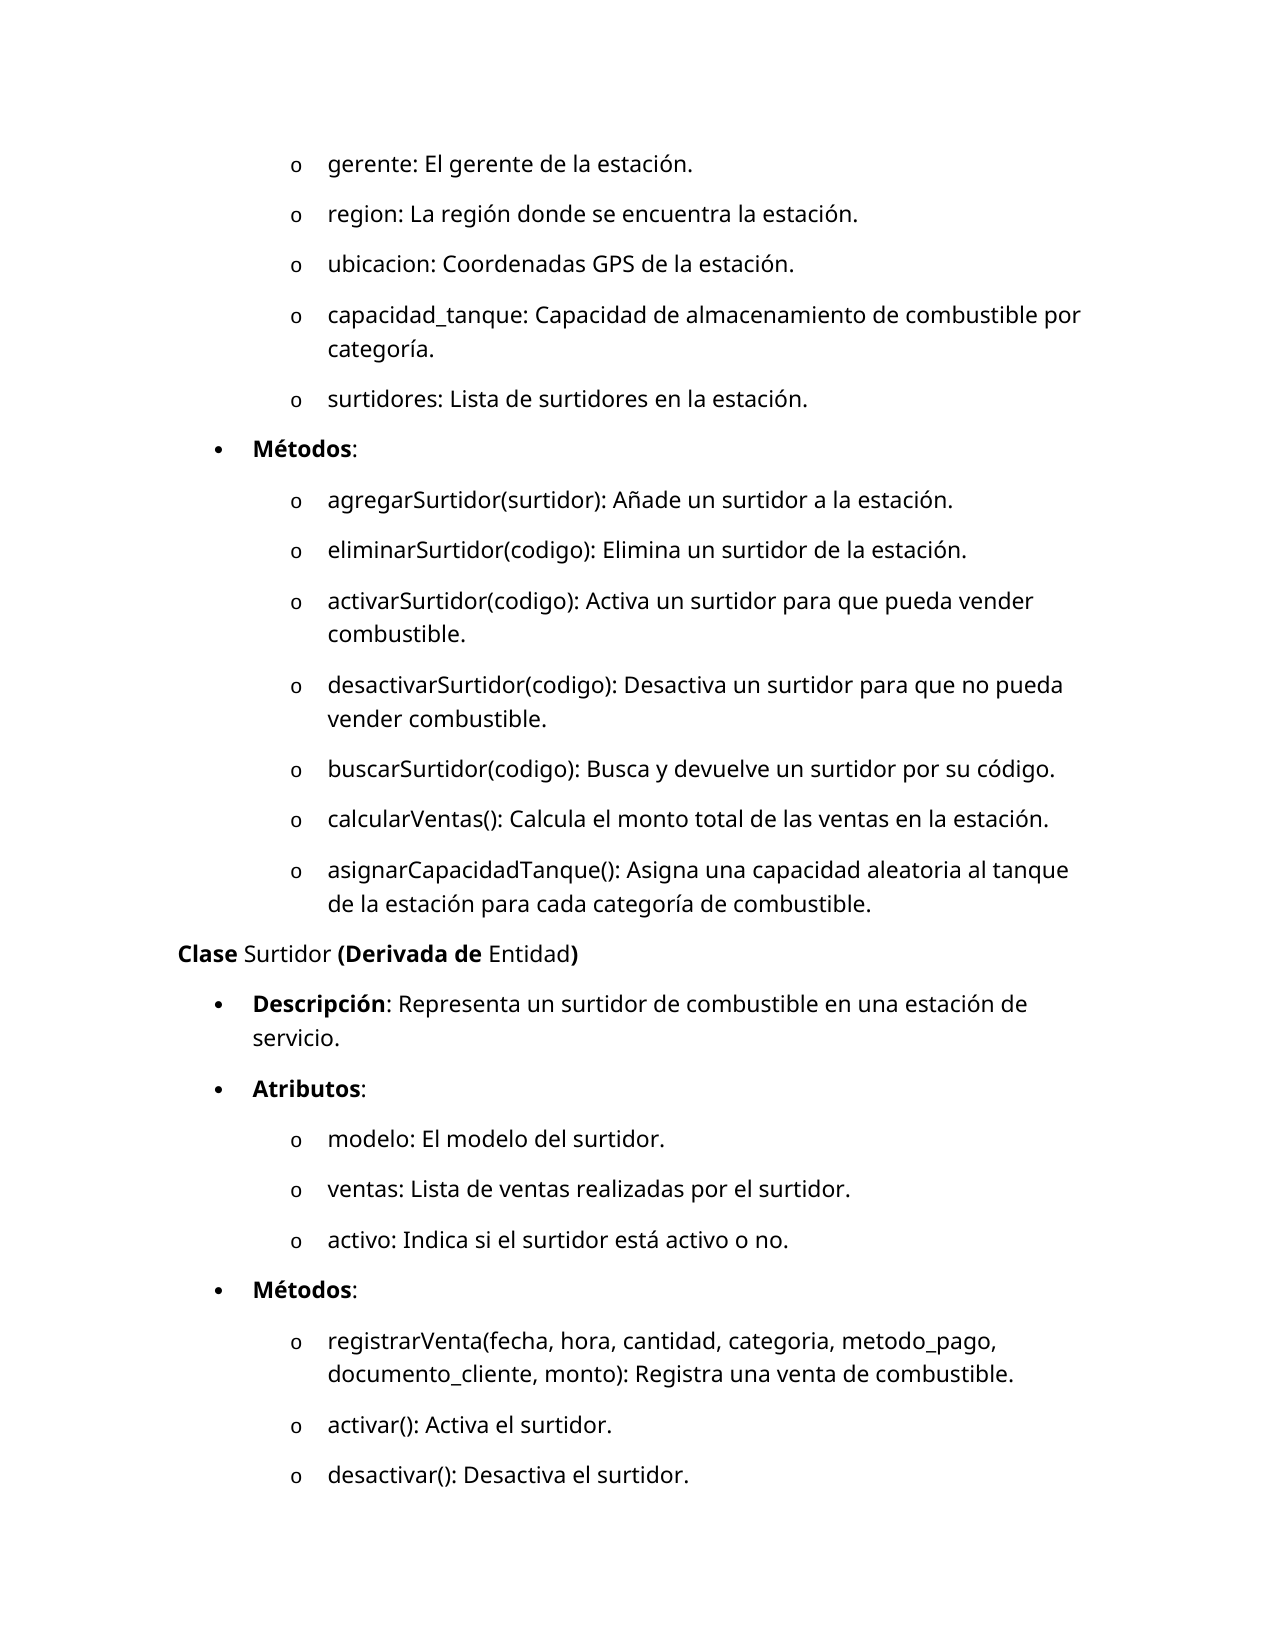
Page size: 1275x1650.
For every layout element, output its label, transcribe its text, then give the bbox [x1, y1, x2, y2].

list agregarSurtidor(surtidor): Añade un surtidor a la estación. [290, 484, 1098, 515]
list activarSurtidor(codigo): Activa un surtidor para que pueda vender combustible. [290, 585, 1098, 650]
list region: La región donde se encuentra la estación. [290, 198, 1098, 229]
list desactivar(): Desactiva el surtidor. [290, 1459, 1098, 1491]
list Descripción: Representa un surtidor de combustible en una estación de servicio. [215, 988, 1098, 1053]
list activo: Indica si el surtidor está activo o no. [290, 1224, 1098, 1255]
list calcularVentas(): Calcula el monto total de las ventas en la estación. [290, 803, 1098, 835]
list registrarVenta(fecha, hora, cantidad, categoria, metodo_pago, documento_cliente, monto): Registra una venta de combustible. [290, 1325, 1098, 1390]
text Clase Surtidor (Derivada de Entidad) [177, 938, 1098, 969]
list Métodos: [215, 1274, 1098, 1306]
list Atributos: [215, 1073, 1098, 1104]
list activar(): Activa el surtidor. [290, 1409, 1098, 1440]
list modelo: El modelo del surtidor. [290, 1123, 1098, 1154]
list Métodos: [215, 433, 1098, 465]
list desactivarSurtidor(codigo): Desactiva un surtidor para que no pueda vender combustible. [290, 669, 1098, 734]
list eliminarSurtidor(codigo): Elimina un surtidor de la estación. [290, 534, 1098, 566]
list buscarSurtidor(codigo): Busca y devuelve un surtidor por su código. [290, 753, 1098, 784]
list capacidad_tanque: Capacidad de almacenamiento de combustible por categoría. [290, 299, 1098, 364]
list asignarCapacidadTanque(): Asigna una capacidad aleatoria al tanque de la estación para cada categoría de combustible. [290, 854, 1098, 919]
list surtidores: Lista de surtidores en la estación. [290, 383, 1098, 414]
list ubicacion: Coordenadas GPS de la estación. [290, 248, 1098, 280]
list ventas: Lista de ventas realizadas por el surtidor. [290, 1173, 1098, 1205]
list gerente: El gerente de la estación. [290, 148, 1098, 179]
